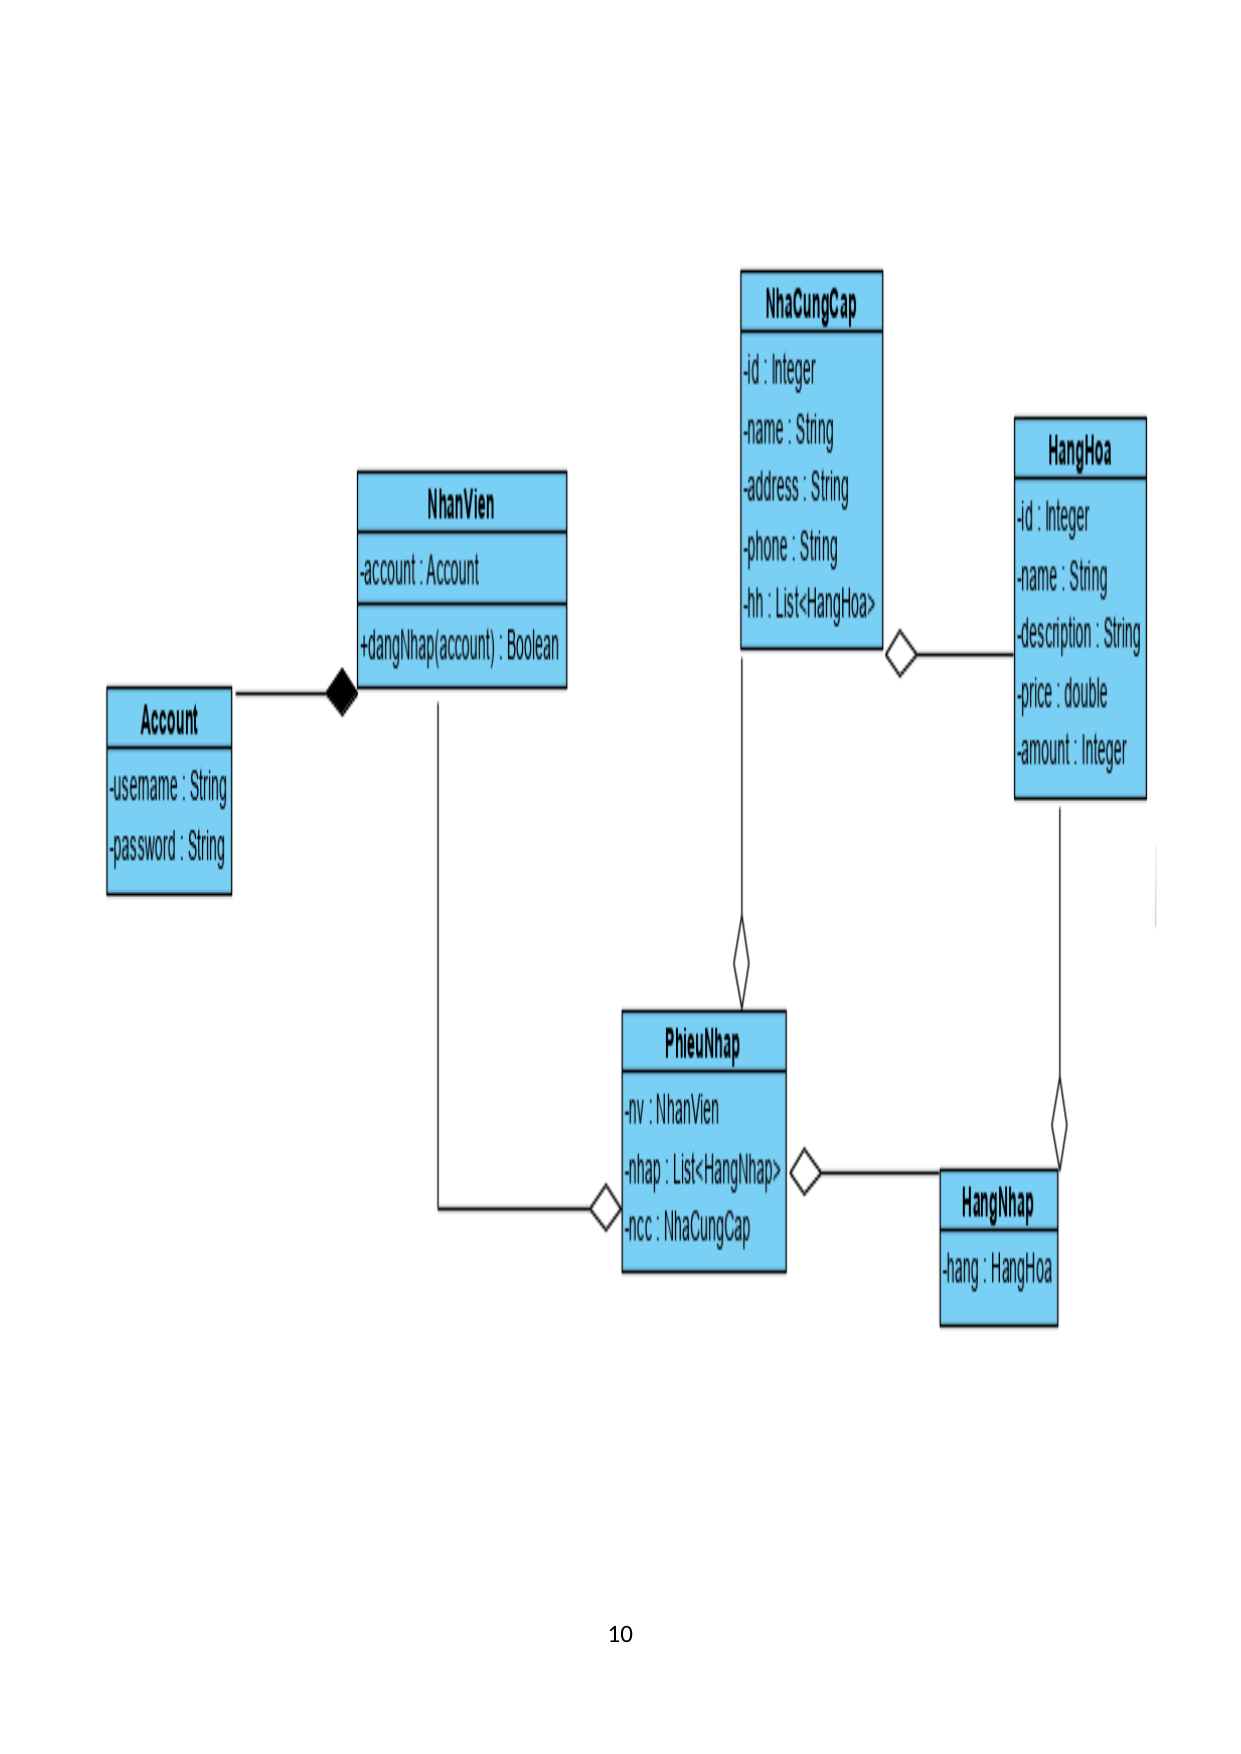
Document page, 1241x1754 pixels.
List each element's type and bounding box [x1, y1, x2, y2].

picture [37, 185, 1157, 1571]
